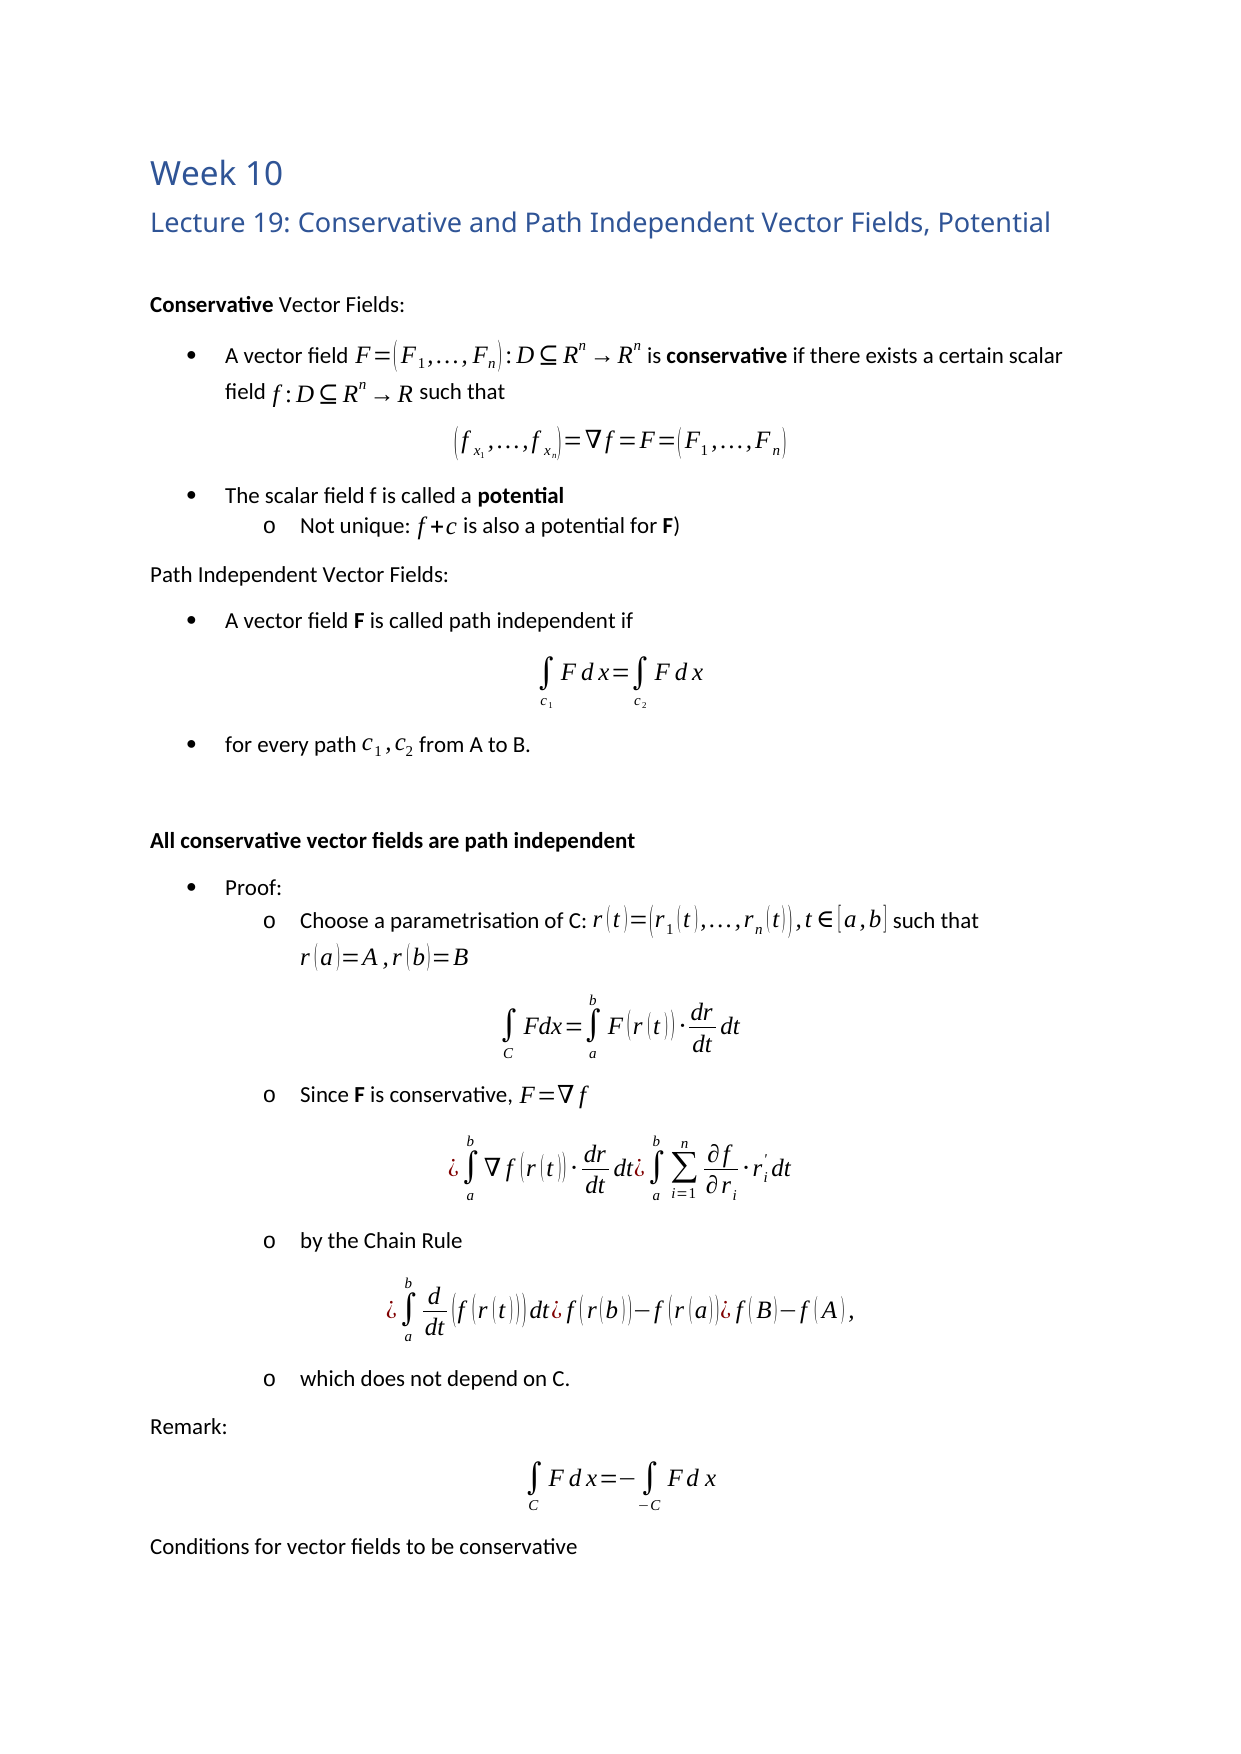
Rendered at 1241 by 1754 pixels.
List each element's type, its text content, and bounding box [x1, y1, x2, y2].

list Not unique: is also a potential for F) [262, 512, 1090, 541]
list A vector field F is called path independent if [187, 607, 1090, 635]
list by the Chain Rule [262, 1227, 1090, 1256]
subtitle Lecture 19: Conservative and Path Independent Vector Fields, Potential [150, 203, 1090, 240]
list for every path from A to B. [187, 729, 1090, 760]
list The scalar field f is called a potential [187, 481, 1090, 509]
list Choose a parametrisation of C: such that [262, 903, 1090, 972]
subtitle Week 10 [150, 150, 1090, 195]
text Conditions for vector fields to be conservative [150, 1532, 1090, 1560]
list which does not depend on C. [262, 1364, 1090, 1393]
list Since F is conservative, [262, 1081, 1090, 1110]
list A vector field is conservative if there exists a certain scalar field such that [187, 337, 1090, 407]
text Conservative Vector Fields: [150, 290, 1090, 318]
text Remark: [150, 1412, 1090, 1440]
text All conservative vector fields are path independent [150, 826, 1090, 854]
list Proof: [187, 873, 1090, 901]
text Path Independent Vector Fields: [150, 560, 1090, 588]
